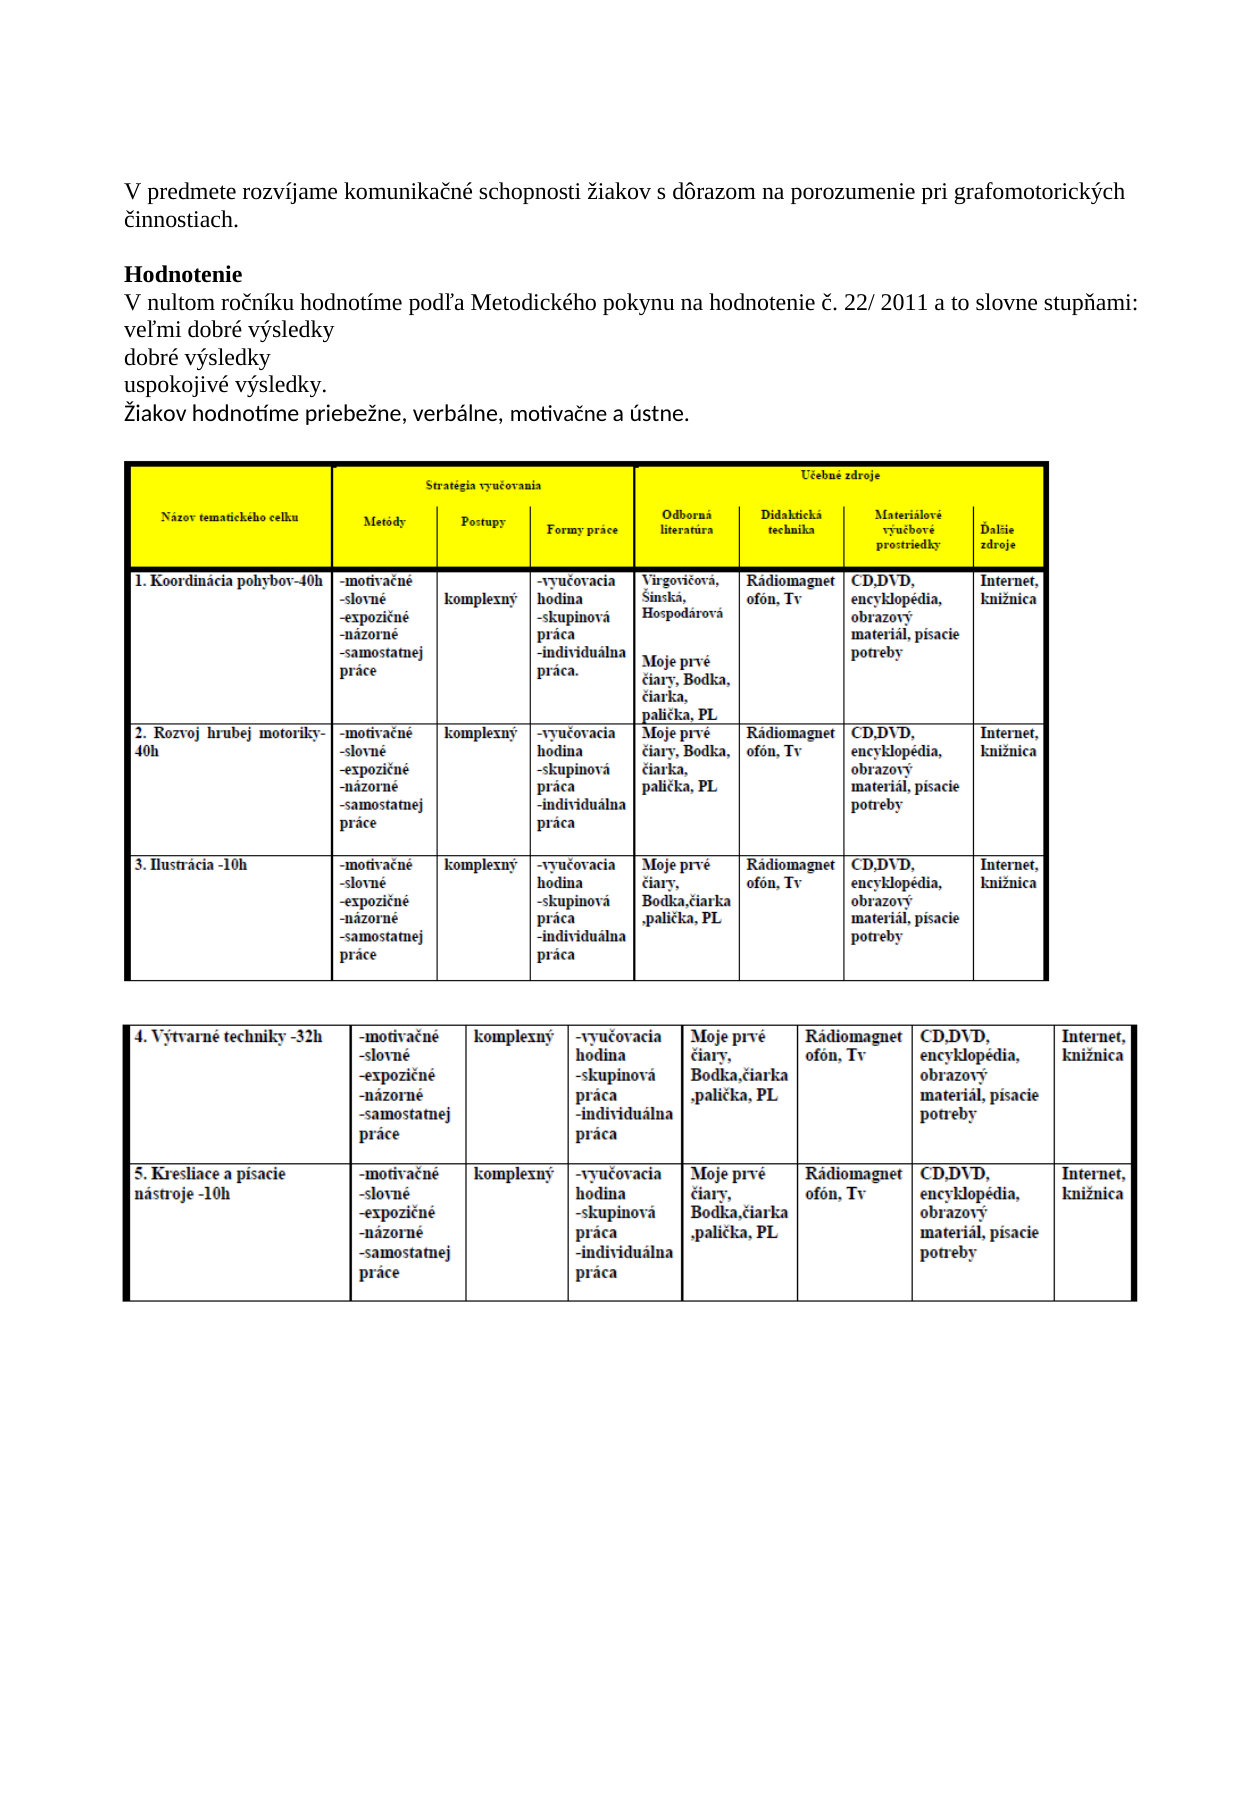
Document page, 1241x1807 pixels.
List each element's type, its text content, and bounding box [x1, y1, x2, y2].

text dobré výsledky [124, 343, 1152, 371]
text Hodnotenie [124, 260, 1152, 288]
text V nultom ročníku hodnotíme podľa Metodického pokynu na hodnotenie č. 22/ 2011 a to slovne stupňami: veľmi dobré výsledky [124, 288, 1152, 343]
text uspokojivé výsledky. [124, 371, 1152, 398]
text V predmete rozvíjame komunikačné schopnosti žiakov s dôrazom na porozumenie pri grafomotorických činnostiach. [124, 177, 1152, 232]
text Žiakov hodnotíme priebežne, verbálne, motivačne a ústne. [124, 398, 1152, 427]
